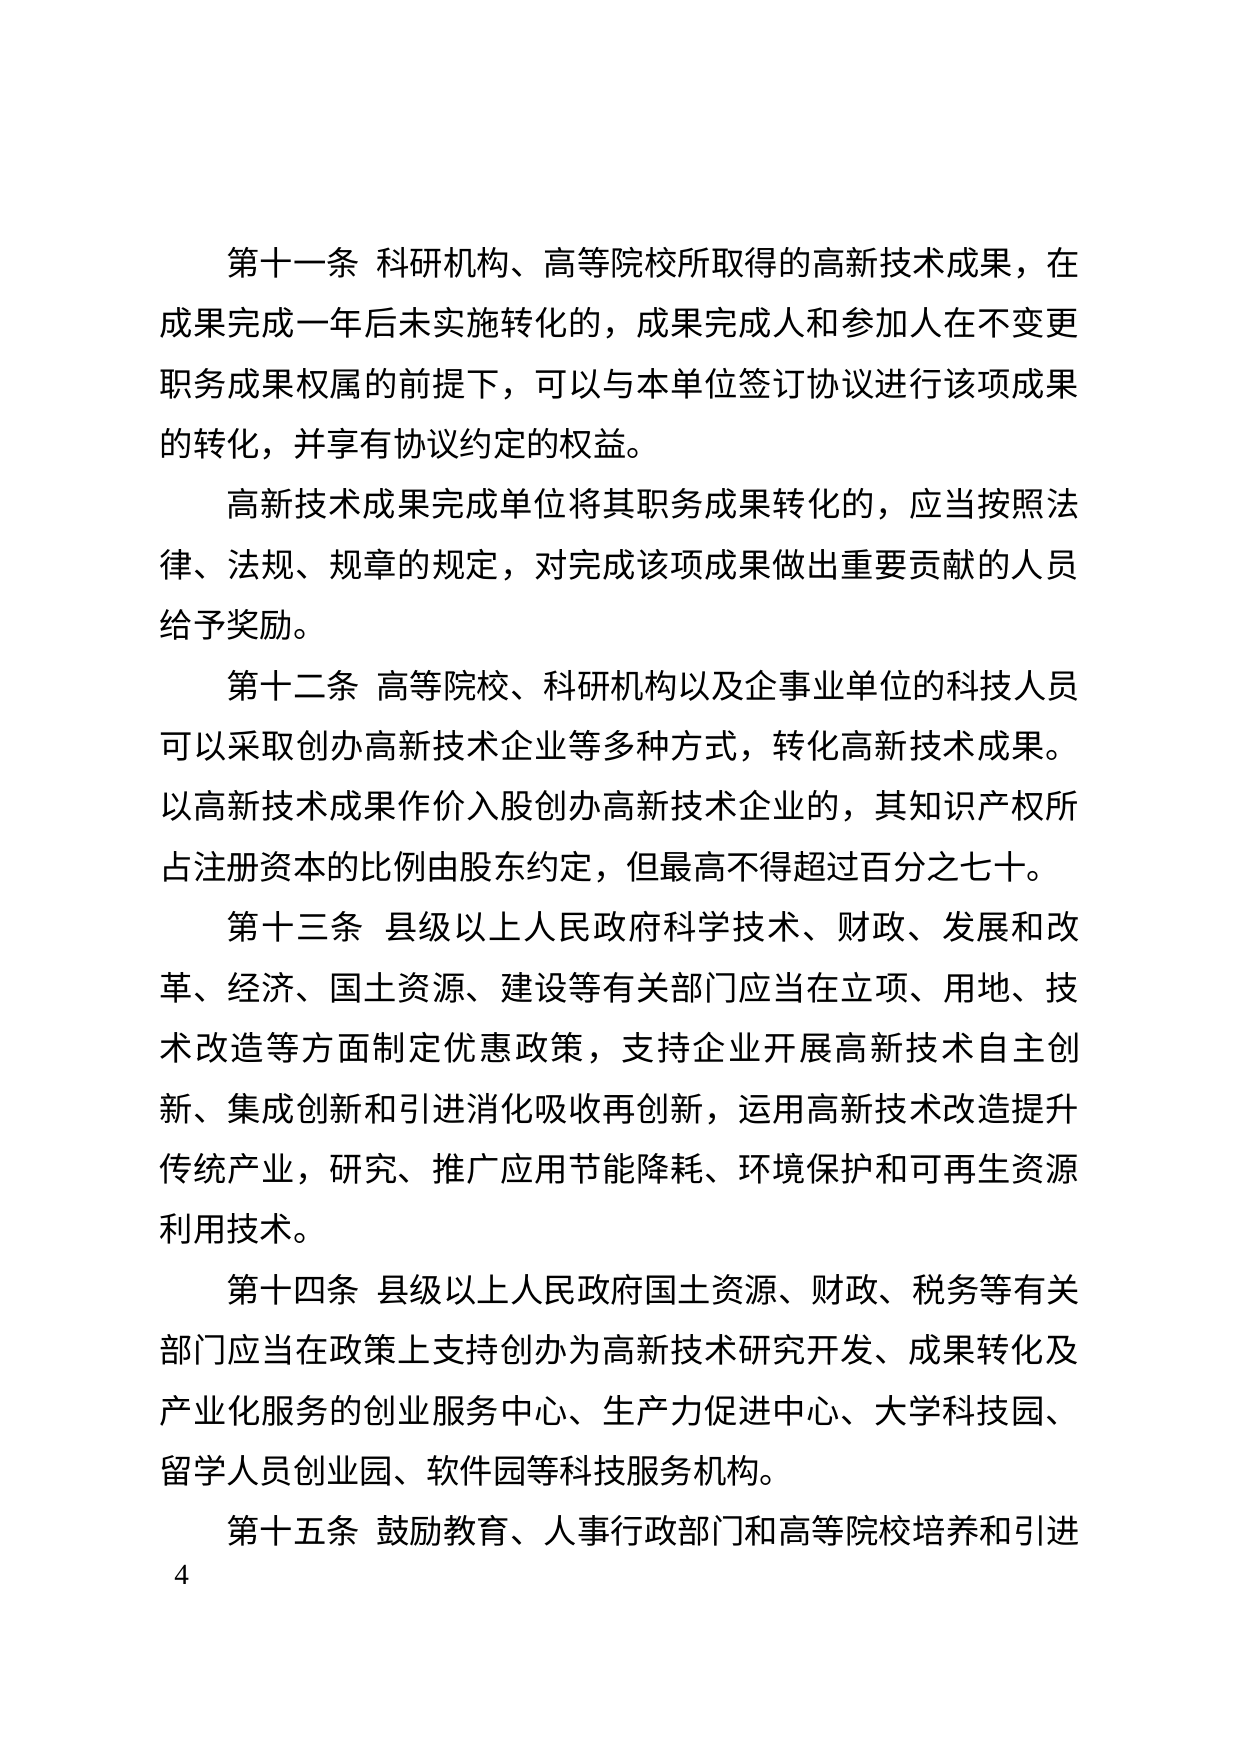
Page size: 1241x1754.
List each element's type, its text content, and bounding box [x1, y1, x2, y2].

text 第十一条 科研机构、高等院校所取得的高新技术成果，在成果完成一年后未实施转化的，成果完成人和参加人在不变更职务成果权属的前提下，可以与本单位签订协议进行该项成果的转化，并享有协议约定的权益。 [159, 224, 1081, 466]
text 高新技术成果完成单位将其职务成果转化的，应当按照法律、法规、规章的规定，对完成该项成果做出重要贡献的人员给予奖励。 [159, 466, 1081, 647]
text 第十四条 县级以上人民政府国土资源、财政、税务等有关部门应当在政策上支持创办为高新技术研究开发、成果转化及产业化服务的创业服务中心、生产力促进中心、大学科技园、留学人员创业园、软件园等科技服务机构。 [159, 1251, 1081, 1493]
text 第十三条 县级以上人民政府科学技术、财政、发展和改革、经济、国土资源、建设等有关部门应当在立项、用地、技术改造等方面制定优惠政策，支持企业开展高新技术自主创新、集成创新和引进消化吸收再创新，运用高新技术改造提升传统产业，研究、推广应用节能降耗、环境保护和可再生资源利用技术。 [159, 889, 1081, 1251]
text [159, 1493, 1081, 1553]
text 第十二条 高等院校、科研机构以及企事业单位的科技人员可以采取创办高新技术企业等多种方式，转化高新技术成果。以高新技术成果作价入股创办高新技术企业的，其知识产权所占注册资本的比例由股东约定，但最高不得超过百分之七十。 [159, 647, 1081, 889]
